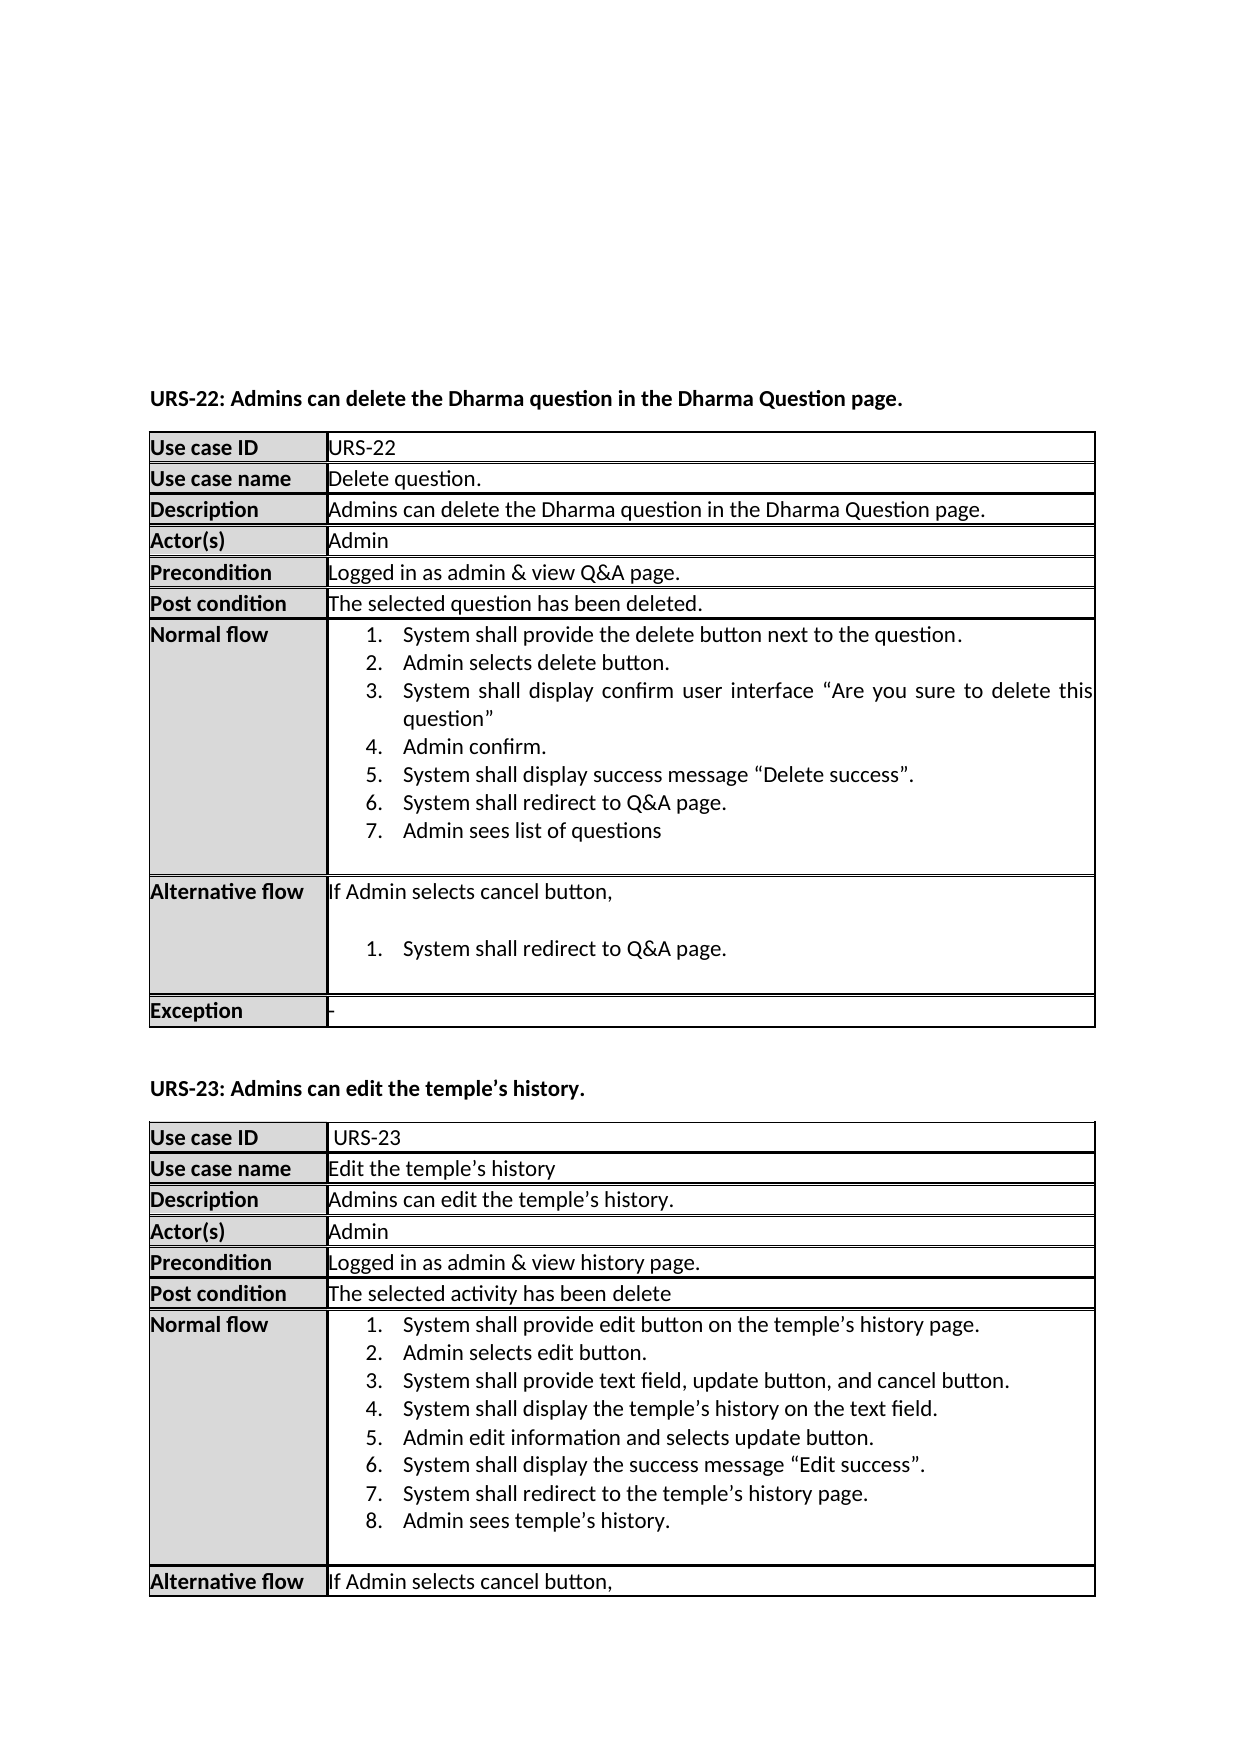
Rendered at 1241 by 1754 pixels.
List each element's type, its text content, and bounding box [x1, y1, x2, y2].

table_header URS-23 [329, 1123, 1094, 1151]
table_cell System shall provide edit button on the temple’s history page. Admin selects edit button. System shall provide text field, update button, and cancel button. System shall display the temple’s history on the text field. Admin edit information and selects update button. System shall display the success message “Edit success”. System shall redirect to the temple’s history page. Admin sees temple’s history. [329, 1311, 1094, 1564]
table_cell - [329, 997, 1094, 1026]
table_cell Logged in as admin & view Q&A page. [329, 558, 1094, 586]
table_cell Post condition [150, 1279, 326, 1307]
table_cell Actor(s) [150, 1217, 326, 1245]
table_cell Use case name [150, 464, 326, 492]
table_cell Admins can edit the temple’s history. [329, 1186, 1094, 1213]
table_header URS-22 [329, 433, 1094, 461]
table_cell Alternative flow [150, 1567, 326, 1595]
table_cell Actor(s) [150, 527, 326, 554]
table_cell The selected question has been deleted. [329, 589, 1094, 617]
table_cell Description [150, 1186, 326, 1213]
table_cell Normal flow [150, 1311, 326, 1564]
table_cell Admin [329, 1217, 1094, 1245]
text URS-23: Admins can edit the temple’s history. [150, 1074, 1090, 1103]
table_cell Delete question. [329, 464, 1094, 492]
table_header Use case ID [150, 1123, 326, 1151]
table_cell Alternative flow [150, 877, 326, 993]
table_cell Edit the temple’s history [329, 1154, 1094, 1182]
table_cell If Admin selects cancel button, System shall redirect to Q&A page. [329, 877, 1094, 993]
table_cell Precondition [150, 1248, 326, 1276]
table_cell System shall provide the delete button next to the question. Admin selects delete button. System shall display confirm user interface “Are you sure to delete this question” Admin confirm. System shall display success message “Delete success”. System shall redirect to Q&A page. Admin sees list of questions [329, 620, 1094, 874]
table_cell Post condition [150, 589, 326, 617]
table_cell Admin [329, 527, 1094, 554]
table_header Use case ID [150, 433, 326, 461]
text URS-22: Admins can delete the Dharma question in the Dharma Question page. [150, 384, 1090, 412]
table_cell Precondition [150, 558, 326, 586]
table_cell Use case name [150, 1154, 326, 1182]
table_cell Description [150, 495, 326, 523]
table_cell Admins can delete the Dharma question in the Dharma Question page. [329, 495, 1094, 523]
table_cell The selected activity has been delete [329, 1279, 1094, 1307]
table_cell If Admin selects cancel button, System shall redirect to the temple’s history page. [329, 1567, 1094, 1595]
table_cell Normal flow [150, 620, 326, 874]
table_cell Exception [150, 997, 326, 1026]
table_cell Logged in as admin & view history page. [329, 1248, 1094, 1276]
